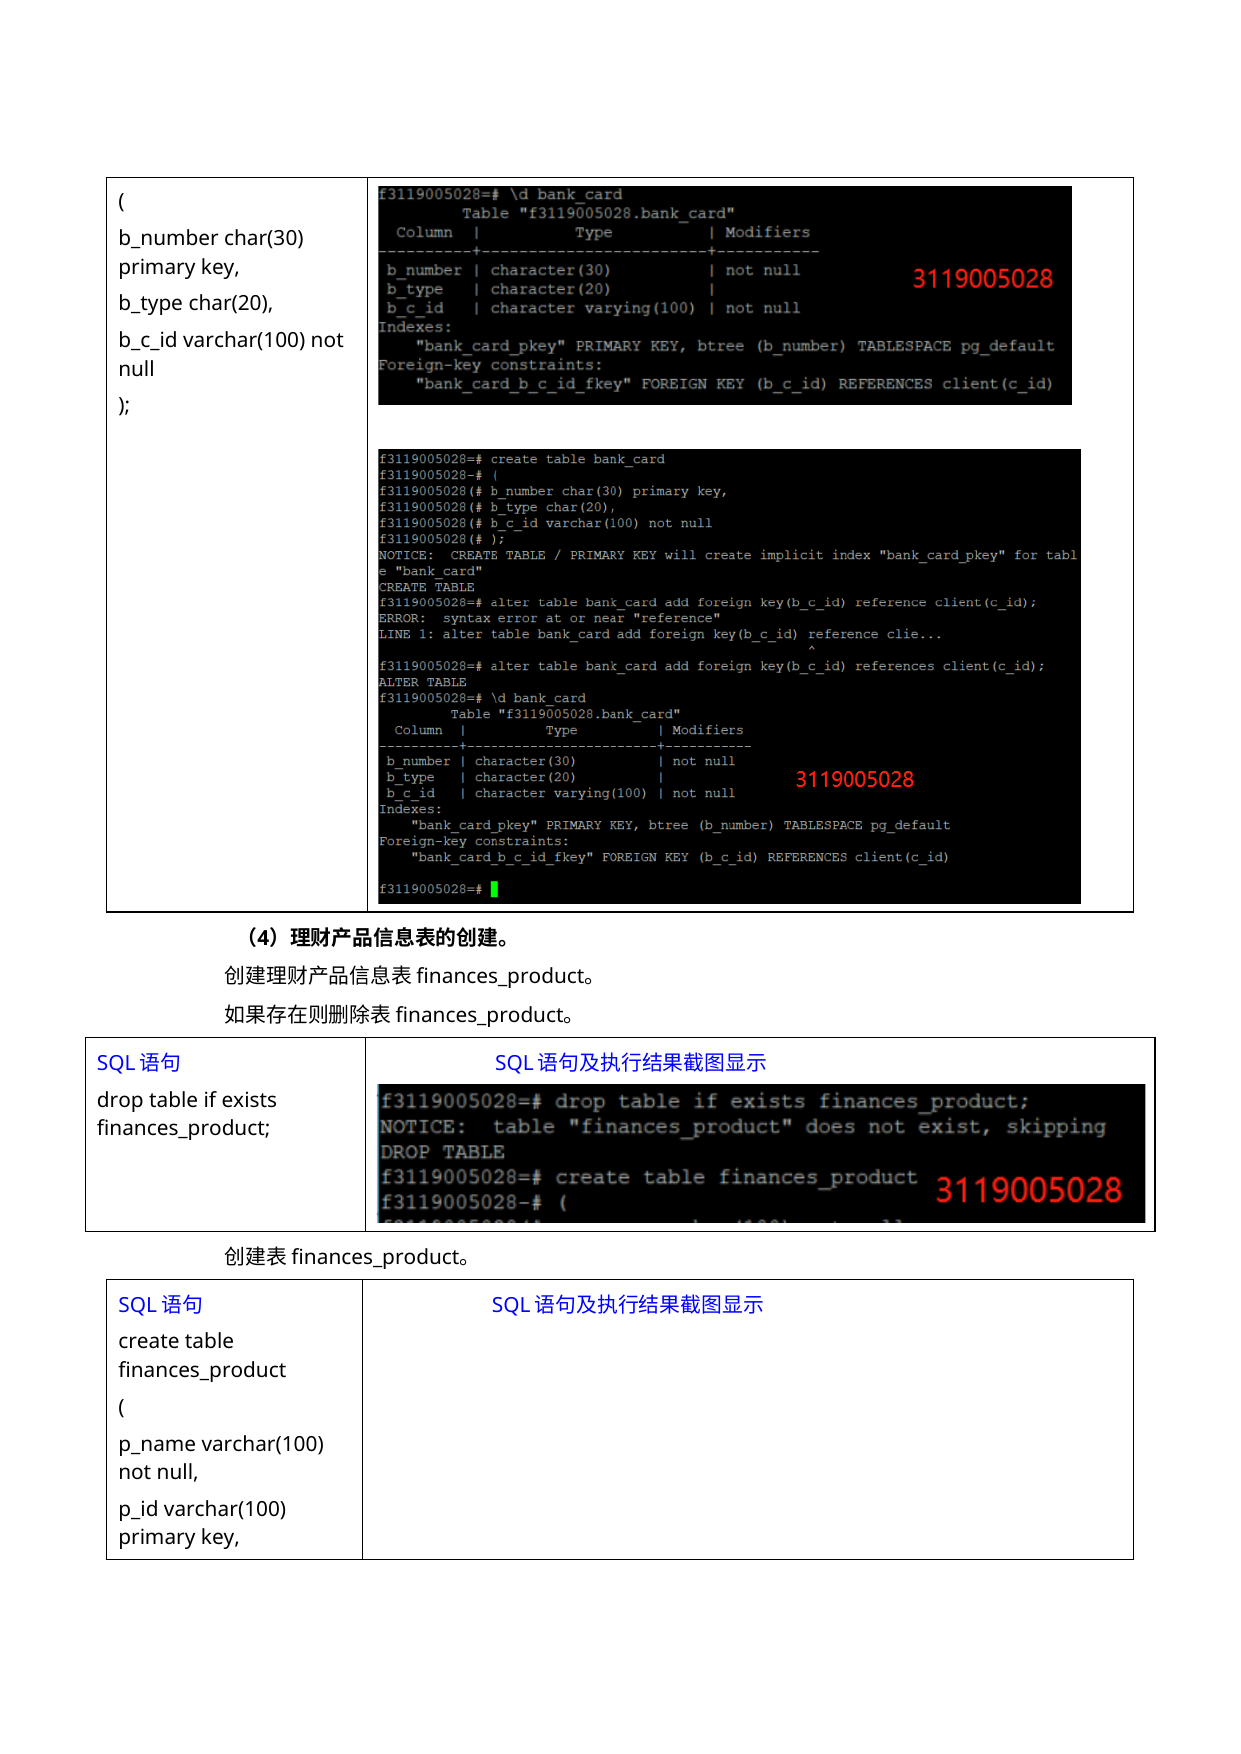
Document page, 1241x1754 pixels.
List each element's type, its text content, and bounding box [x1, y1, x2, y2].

text 创建理财产品信息表finances_product。 [224, 959, 1122, 990]
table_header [107, 178, 367, 911]
table_header SQL语句及执行结果截图显示 [363, 1280, 1133, 1559]
table_header SQL语句及执行结果截图显示 [366, 1038, 1154, 1231]
text 如果存在则删除表finances_product。 [224, 998, 1122, 1028]
picture [378, 186, 1072, 405]
table_header SQL语句 drop table if exists finances_product; [86, 1038, 365, 1231]
table_header SQL语句及执行结果截图显示 [368, 178, 1133, 911]
text 创建表finances_product。 [224, 1240, 1122, 1270]
text （4）理财产品信息表的创建。 [236, 921, 1122, 951]
picture [378, 449, 1081, 904]
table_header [107, 1280, 362, 1559]
picture [376, 1084, 1146, 1223]
